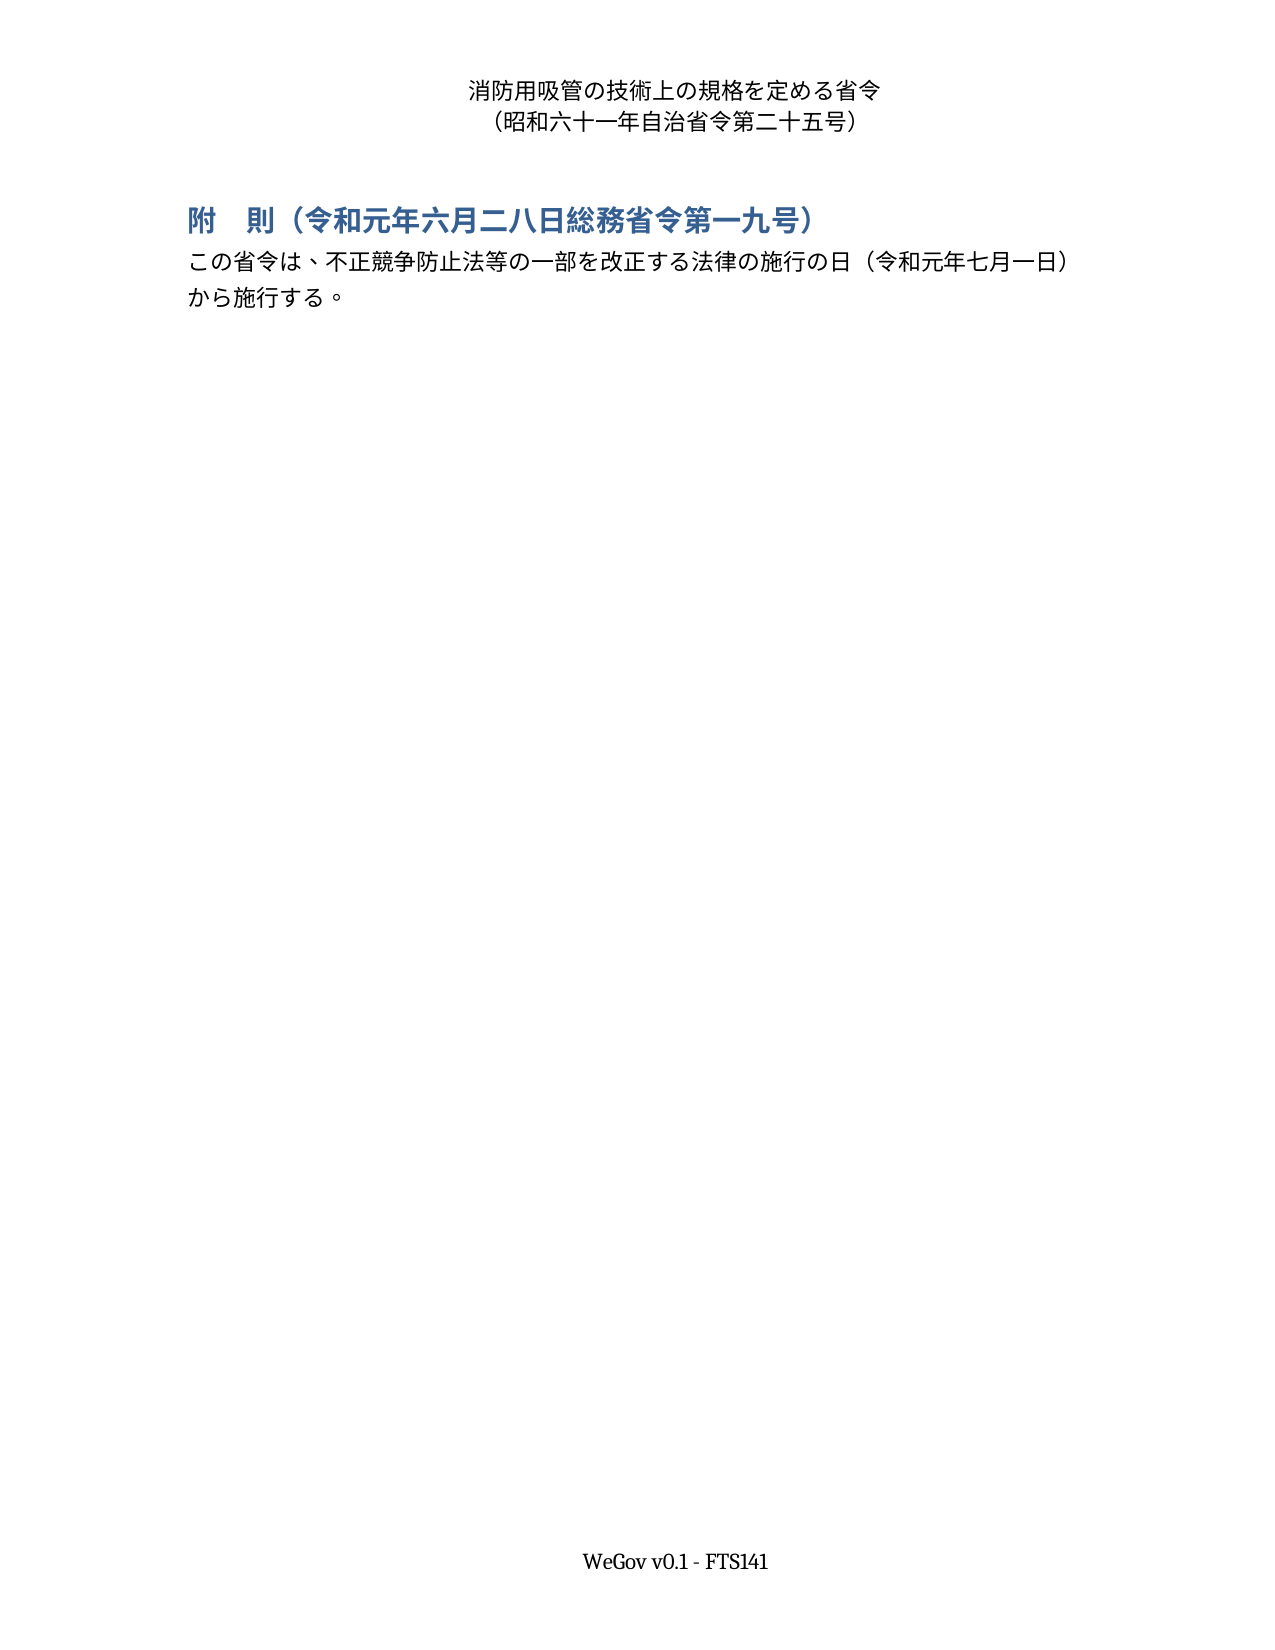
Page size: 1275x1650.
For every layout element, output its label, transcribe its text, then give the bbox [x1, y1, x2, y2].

subtitle 附 則（令和元年六月二八日総務省令第一九号） [187, 200, 1087, 240]
text この省令は、不正競争防止法等の一部を改正する法律の施行の日（令和元年七月一日）から施行する。 [187, 246, 1087, 313]
